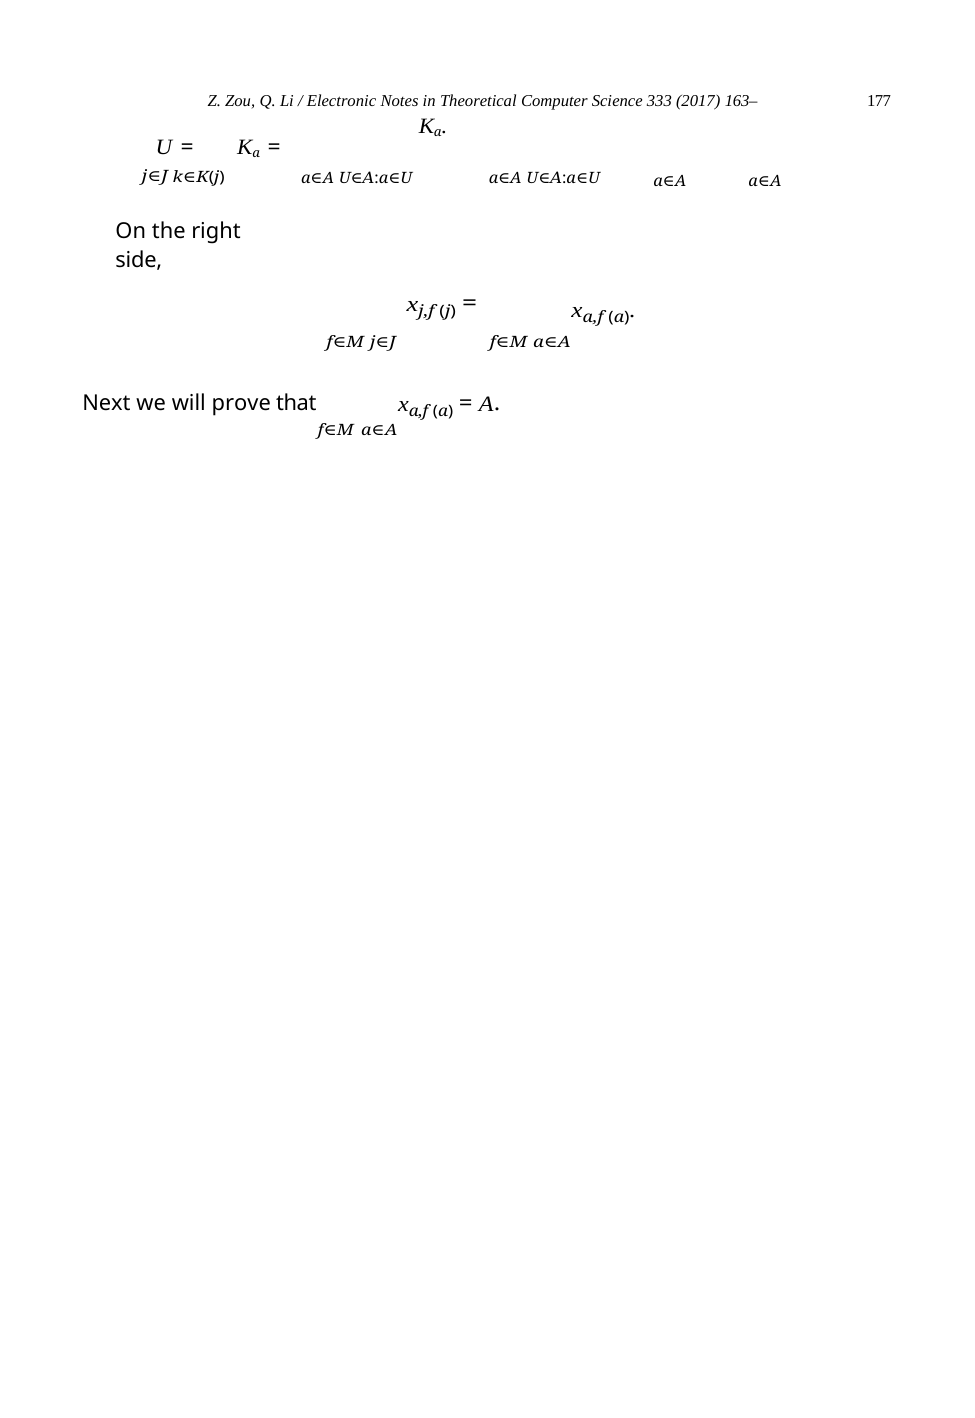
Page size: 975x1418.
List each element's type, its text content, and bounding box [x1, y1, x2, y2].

text f∈M j∈J f∈M a∈A [326, 330, 912, 352]
text U = Ka = Ka. [418, 110, 518, 140]
text xa,f (a). [537, 273, 912, 327]
text Next we will prove that [82, 371, 351, 417]
text a∈A [653, 170, 686, 191]
text j∈J k∈K(j) [142, 164, 233, 187]
text a∈A U∈A:a∈U [488, 167, 601, 188]
text U = Ka = Ka. [155, 110, 330, 161]
text xj,f (j) = [373, 267, 522, 322]
text f∈M a∈A [318, 422, 912, 439]
text a∈A U∈A:a∈U [301, 167, 413, 188]
text xa,f (a) = A. [398, 391, 912, 422]
text a∈A [748, 170, 912, 191]
text On the right side, [115, 214, 291, 274]
